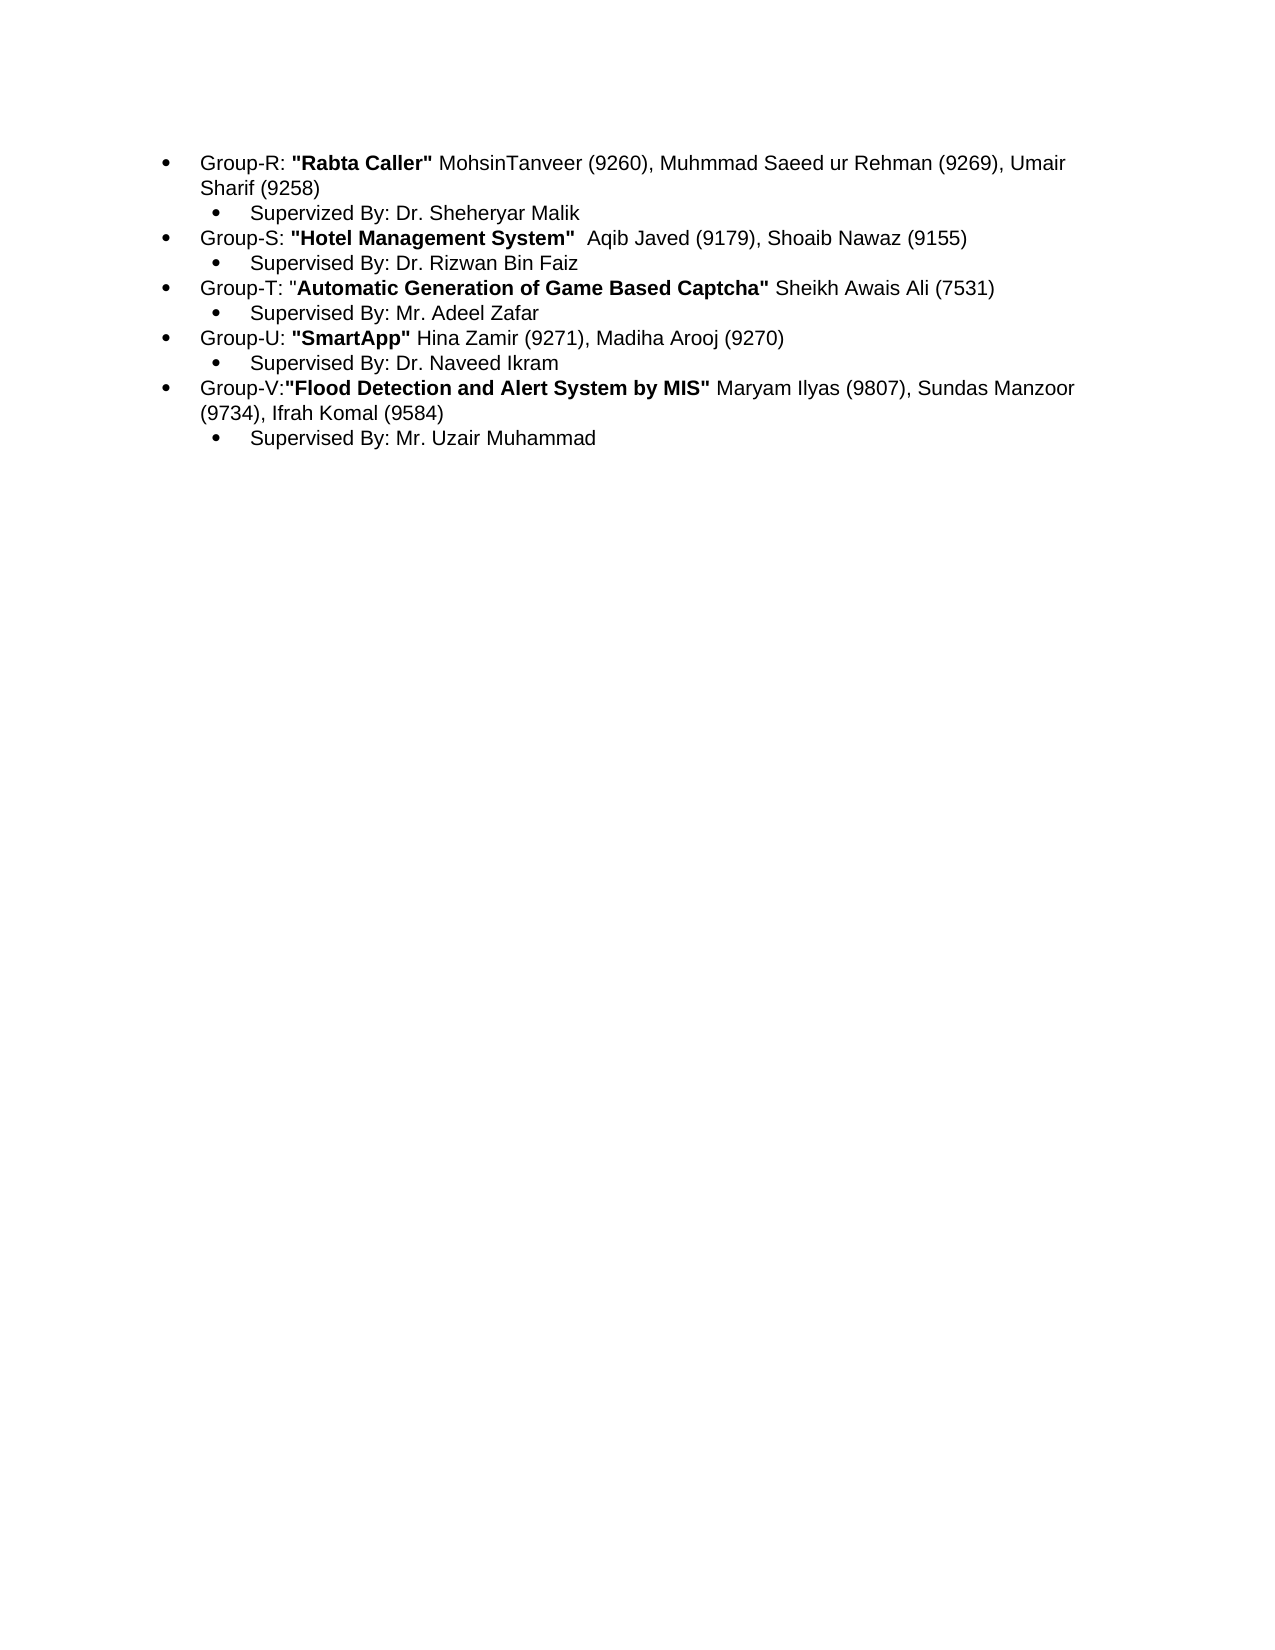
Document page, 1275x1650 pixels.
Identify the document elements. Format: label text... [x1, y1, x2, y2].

list Supervised By: Dr. Naveed Ikram [212, 350, 1075, 375]
list Group-S: "Hotel Management System" Aqib Javed (9179), Shoaib Nawaz (9155) [162, 225, 1100, 250]
list Group-U: "SmartApp" Hina Zamir (9271), Madiha Arooj (9270) [162, 325, 1100, 350]
list Supervized By: Dr. Sheheryar Malik [212, 200, 1075, 225]
list Supervised By: Mr. Adeel Zafar [212, 300, 1075, 325]
list Supervised By: Mr. Uzair Muhammad [212, 425, 1075, 450]
list Group-V:"Flood Detection and Alert System by MIS" Maryam Ilyas (9807), Sundas Manzoor (9734), Ifrah Komal (9584) [162, 375, 1100, 425]
list Supervised By: Dr. Rizwan Bin Faiz [212, 250, 1075, 275]
list Group-T: "Automatic Generation of Game Based Captcha" Sheikh Awais Ali (7531) [162, 275, 1100, 300]
list Group-R: "Rabta Caller" MohsinTanveer (9260), Muhmmad Saeed ur Rehman (9269), Umair Sharif (9258) [162, 150, 1100, 200]
